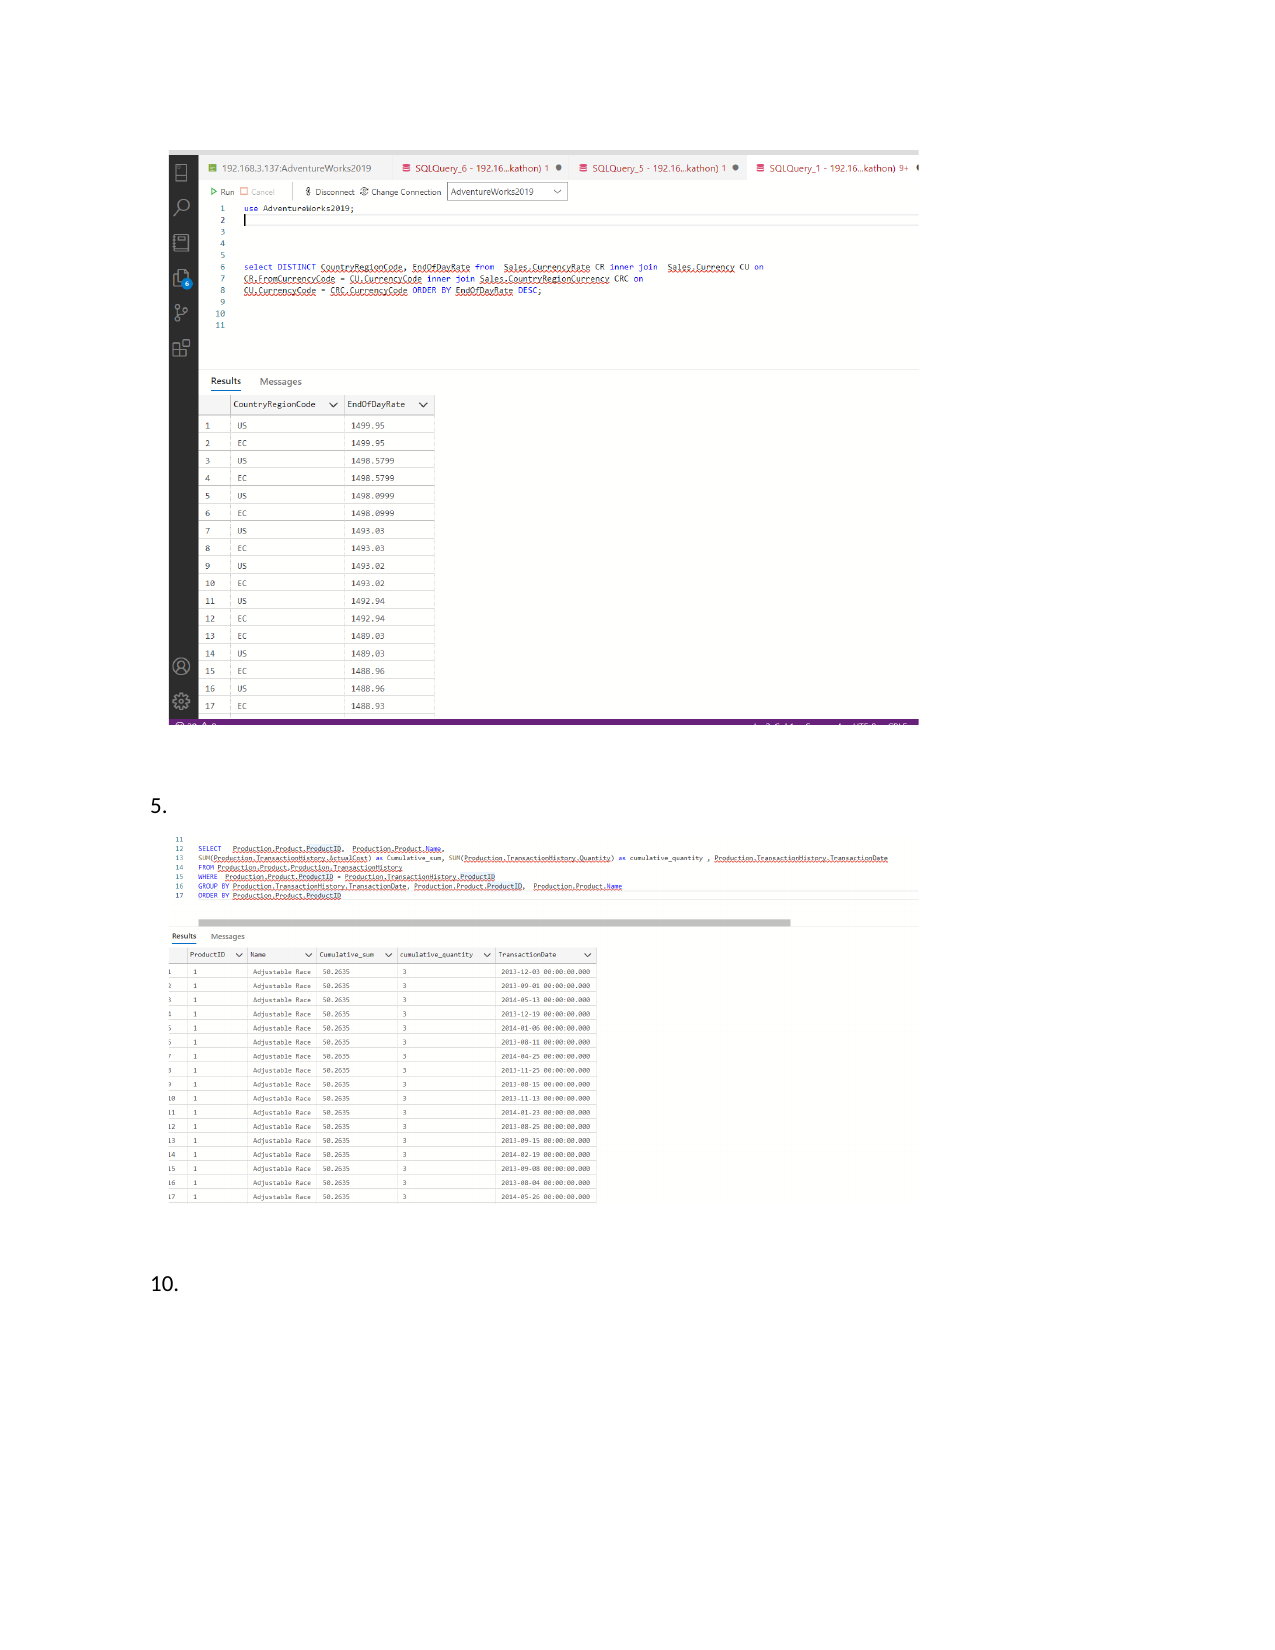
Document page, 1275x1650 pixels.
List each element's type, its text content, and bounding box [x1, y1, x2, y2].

text 10. [150, 1269, 1125, 1297]
text 5. [150, 791, 1125, 819]
